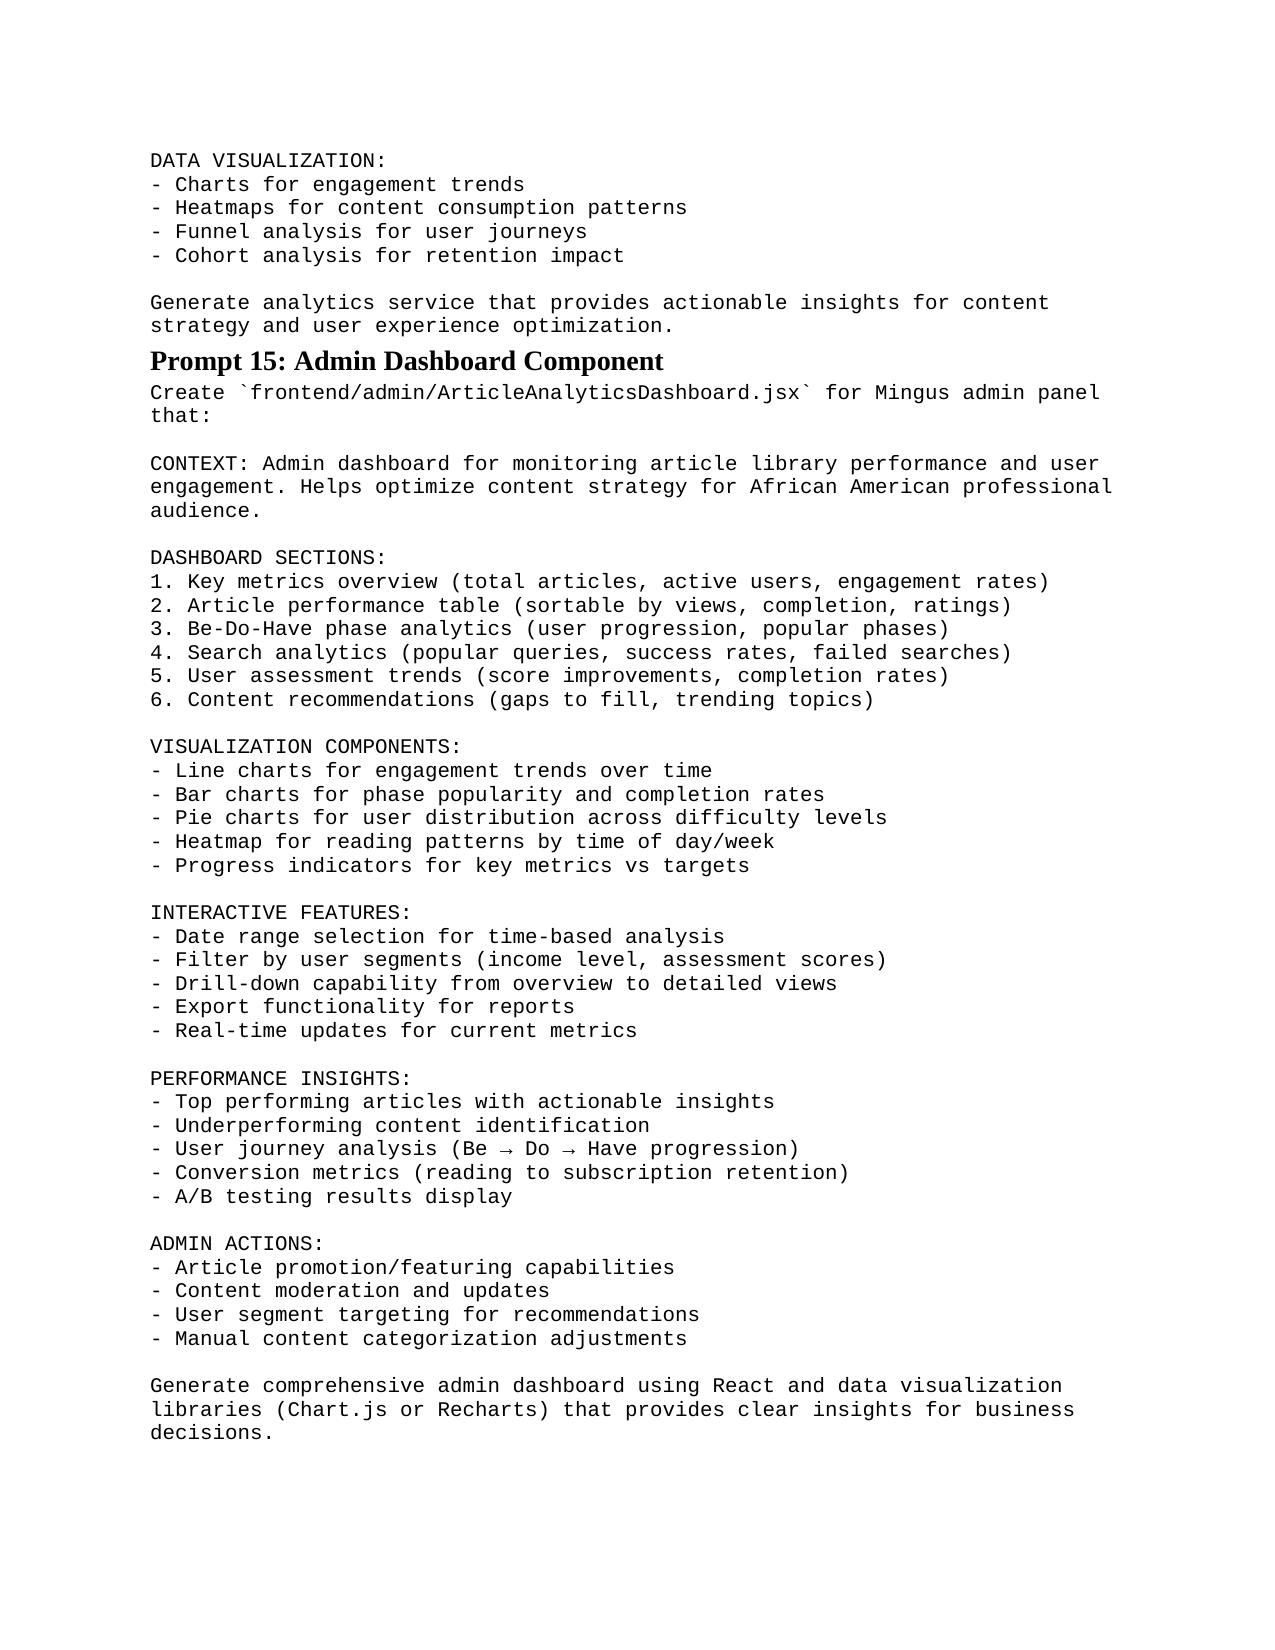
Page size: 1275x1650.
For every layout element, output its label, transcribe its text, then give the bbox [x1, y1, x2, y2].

text - Line charts for engagement trends over time [150, 760, 1125, 784]
text DASHBOARD SECTIONS: [150, 547, 1125, 571]
text 3. Be-Do-Have phase analytics (user progression, popular phases) [150, 618, 1125, 642]
text 1. Key metrics overview (total articles, active users, engagement rates) [150, 571, 1125, 594]
text DATA VISUALIZATION: [150, 150, 1125, 174]
text - Manual content categorization adjustments [150, 1328, 1125, 1351]
text - Export functionality for reports [150, 997, 1125, 1020]
text CONTEXT: Admin dashboard for monitoring article library performance and user engagement. Helps optimize content strategy for African American professional audience. [150, 453, 1125, 524]
text - Progress indicators for key metrics vs targets [150, 855, 1125, 878]
text 5. User assessment trends (score improvements, completion rates) [150, 666, 1125, 689]
text - Bar charts for phase popularity and completion rates [150, 784, 1125, 807]
text - Filter by user segments (income level, assessment scores) [150, 949, 1125, 973]
text Prompt 15: Admin Dashboard Component [150, 344, 1125, 377]
text - A/B testing results display [150, 1186, 1125, 1209]
text ADMIN ACTIONS: [150, 1233, 1125, 1257]
text 2. Article performance table (sortable by views, completion, ratings) [150, 594, 1125, 618]
text - Content moderation and updates [150, 1280, 1125, 1304]
text - Article promotion/featuring capabilities [150, 1257, 1125, 1280]
text 4. Search analytics (popular queries, success rates, failed searches) [150, 642, 1125, 666]
text Generate comprehensive admin dashboard using React and data visualization libraries (Chart.js or Recharts) that provides clear insights for business decisions. [150, 1375, 1125, 1446]
text - Heatmap for reading patterns by time of day/week [150, 831, 1125, 855]
text - User journey analysis (Be → Do → Have progression) [150, 1138, 1125, 1162]
text - Heatmaps for content consumption patterns [150, 197, 1125, 221]
text - Pie charts for user distribution across difficulty levels [150, 807, 1125, 831]
text INTERACTIVE FEATURES: [150, 902, 1125, 926]
text - User segment targeting for recommendations [150, 1304, 1125, 1328]
text - Cohort analysis for retention impact [150, 244, 1125, 268]
text - Date range selection for time-based analysis [150, 926, 1125, 949]
text - Charts for engagement trends [150, 174, 1125, 197]
text - Conversion metrics (reading to subscription retention) [150, 1162, 1125, 1186]
text - Real-time updates for current metrics [150, 1020, 1125, 1044]
text - Funnel analysis for user journeys [150, 221, 1125, 244]
text Generate analytics service that provides actionable insights for content strategy and user experience optimization. [150, 292, 1125, 339]
text - Underperforming content identification [150, 1115, 1125, 1138]
text VISUALIZATION COMPONENTS: [150, 736, 1125, 760]
text - Drill-down capability from overview to detailed views [150, 973, 1125, 997]
text 6. Content recommendations (gaps to fill, trending topics) [150, 689, 1125, 713]
text PERFORMANCE INSIGHTS: [150, 1067, 1125, 1091]
text - Top performing articles with actionable insights [150, 1091, 1125, 1115]
text Create `frontend/admin/ArticleAnalyticsDashboard.jsx` for Mingus admin panel that: [150, 382, 1125, 429]
